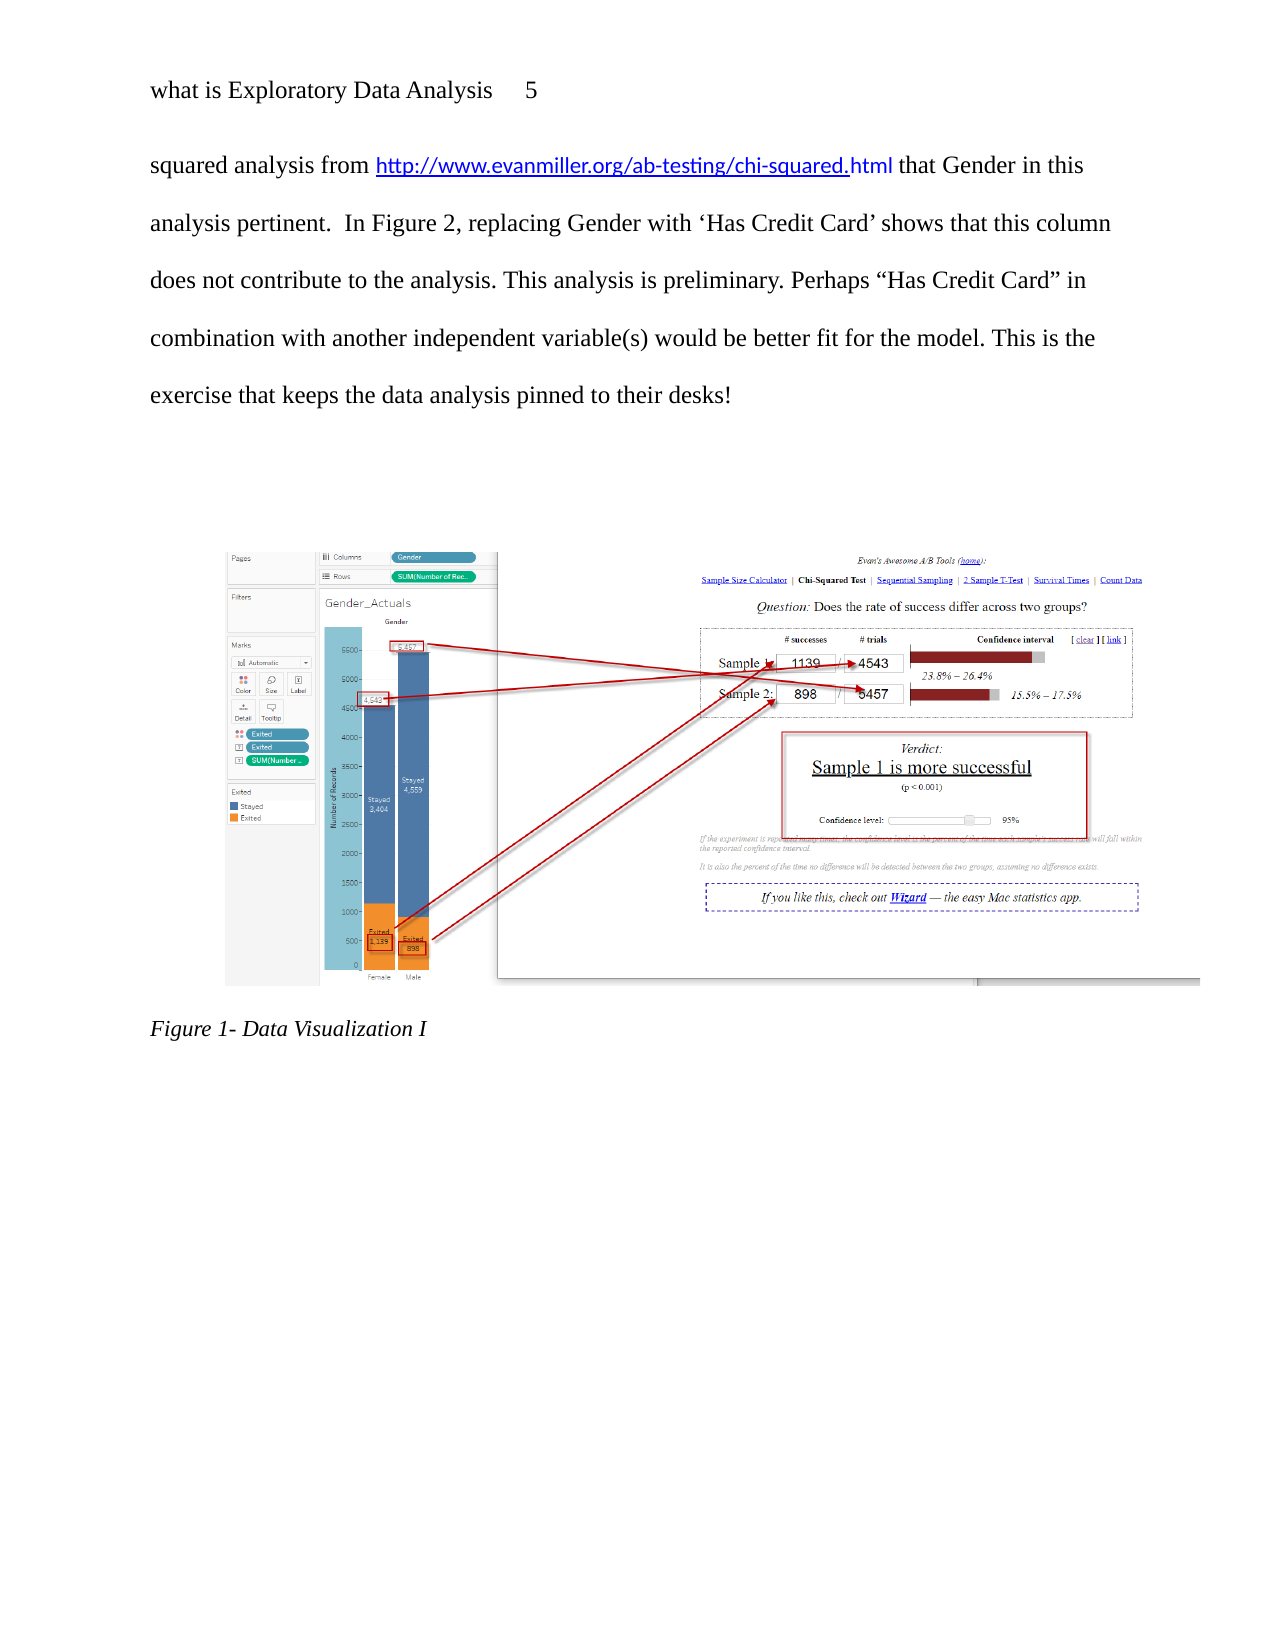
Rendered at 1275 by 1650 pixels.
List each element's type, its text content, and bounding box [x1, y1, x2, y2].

picture [225, 552, 1200, 986]
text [150, 150, 1125, 409]
